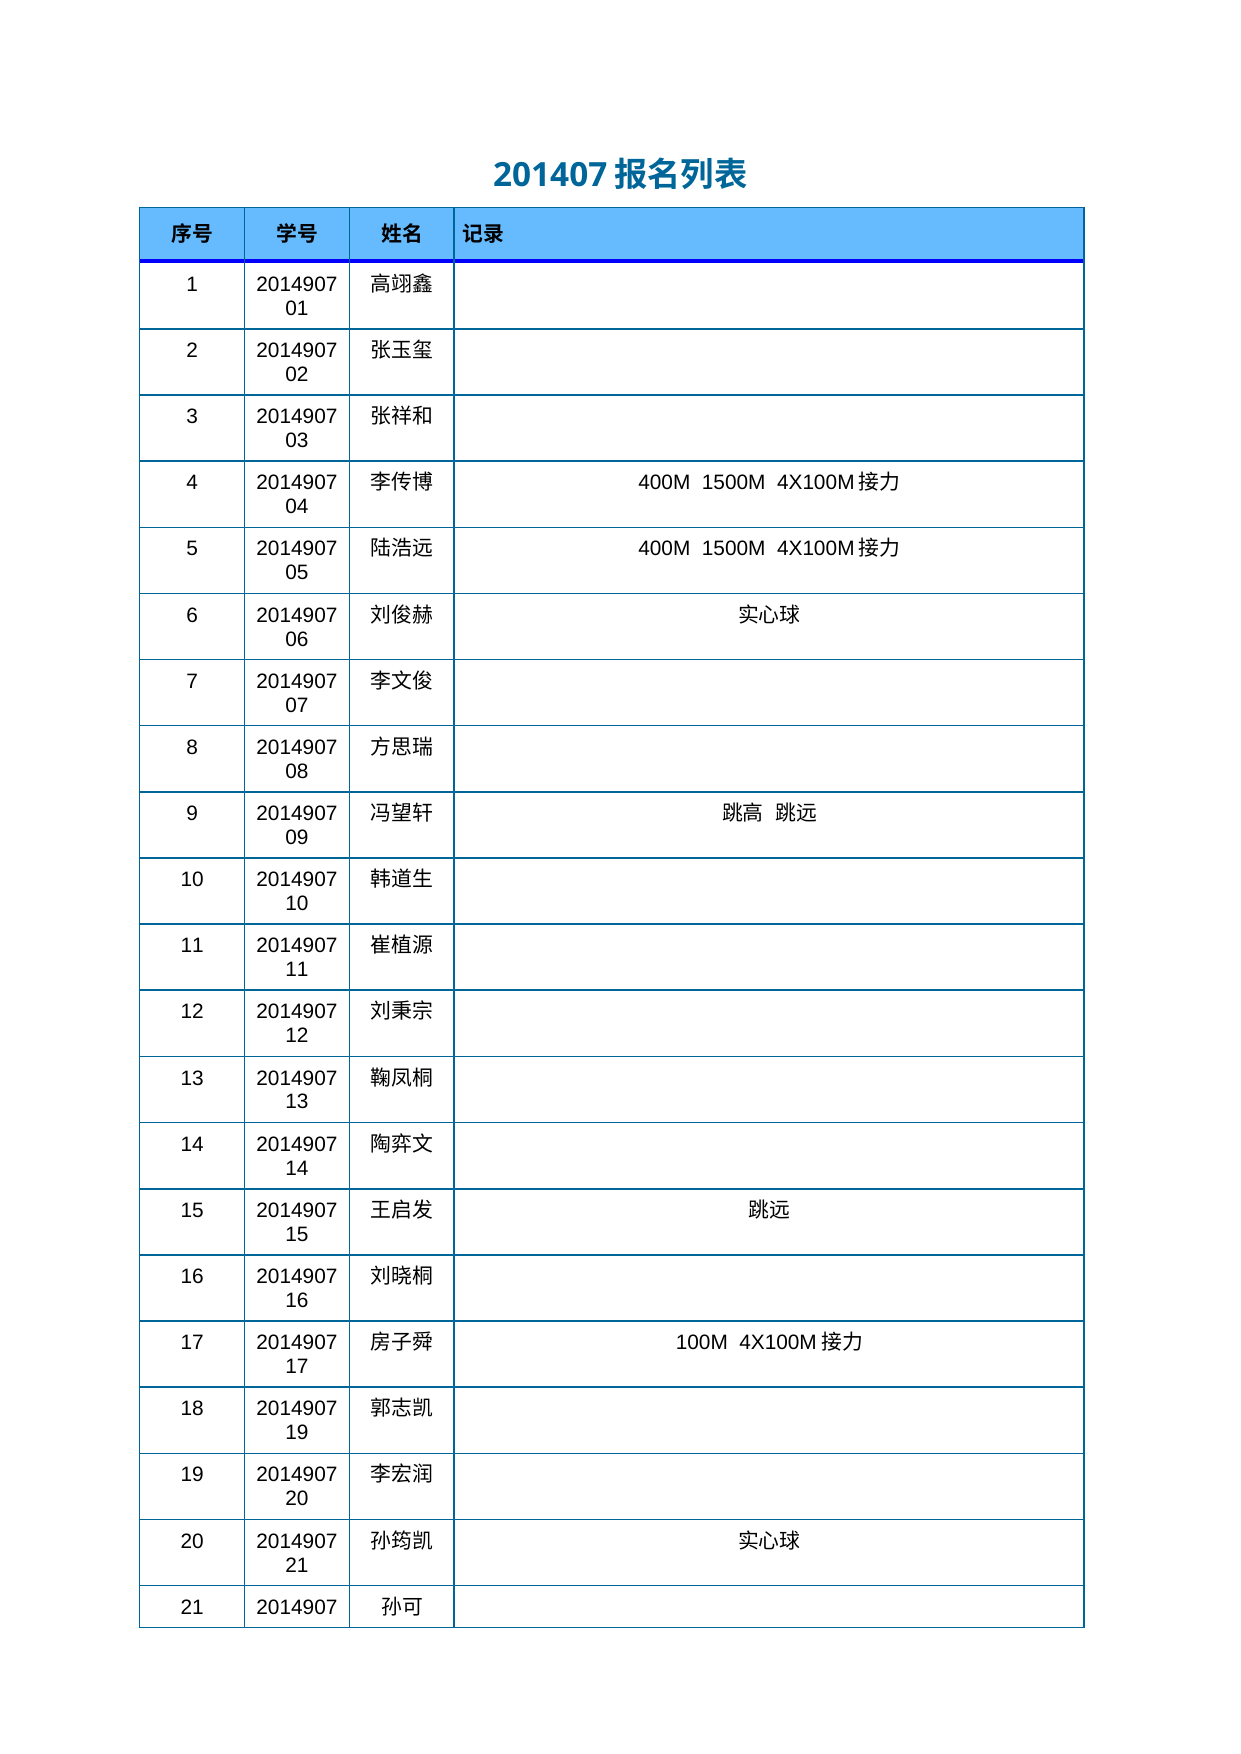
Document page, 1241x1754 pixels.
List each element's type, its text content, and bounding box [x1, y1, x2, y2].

table_cell [455, 1388, 1083, 1452]
table_cell 19 [140, 1454, 244, 1518]
table_cell 201490711 [245, 925, 349, 989]
table_cell 400M 1500M 4X100M接力 [455, 528, 1083, 592]
table_cell 鞠凤桐 [350, 1057, 453, 1122]
table_cell 201490702 [245, 330, 349, 394]
table_cell 21 [140, 1586, 244, 1627]
table_header 记录 [455, 208, 1083, 259]
table_cell [455, 396, 1083, 460]
table_cell 5 [140, 528, 244, 592]
table_cell 崔植源 [350, 925, 453, 989]
table_cell 201490701 [245, 263, 349, 328]
table_cell 陆浩远 [350, 528, 453, 592]
table_cell [455, 1256, 1083, 1320]
table_cell 201490721 [245, 1520, 349, 1585]
table_cell 7 [140, 660, 244, 725]
table_cell 李传博 [350, 462, 453, 526]
table_cell 11 [140, 925, 244, 989]
table_cell 18 [140, 1388, 244, 1452]
table_cell [455, 660, 1083, 725]
table_cell 刘俊赫 [350, 594, 453, 659]
table_cell [455, 726, 1083, 791]
table_cell 201490709 [245, 793, 349, 857]
table_cell 20 [140, 1520, 244, 1585]
table_cell 201490712 [245, 991, 349, 1056]
table_cell 高翊鑫 [350, 263, 453, 328]
table_cell 201490704 [245, 462, 349, 526]
table_cell 201490722 [245, 1586, 349, 1627]
table_cell [455, 1057, 1083, 1122]
table_cell 实心球 [455, 594, 1083, 659]
table_cell 孙可 [350, 1586, 453, 1627]
table_cell 16 [140, 1256, 244, 1320]
table_cell 1 [140, 263, 244, 328]
table_cell 12 [140, 991, 244, 1056]
table_cell 100M 4X100M接力 [455, 1322, 1083, 1386]
table_cell [455, 263, 1083, 328]
table_cell 孙筠凯 [350, 1520, 453, 1585]
table_cell 201490714 [245, 1123, 349, 1188]
table_cell 201490715 [245, 1190, 349, 1254]
table_cell 201490716 [245, 1256, 349, 1320]
table_cell 201490708 [245, 726, 349, 791]
table_cell 6 [140, 594, 244, 659]
table_cell 201490703 [245, 396, 349, 460]
table_cell 实心球 [455, 1520, 1083, 1585]
table_header 姓名 [350, 208, 453, 259]
table_cell 10 [140, 859, 244, 923]
table_cell 郭志凯 [350, 1388, 453, 1452]
table_cell 8 [140, 726, 244, 791]
table_cell 3 [140, 396, 244, 460]
table_cell 17 [140, 1322, 244, 1386]
table_cell 201490719 [245, 1388, 349, 1452]
table_cell [455, 1454, 1083, 1518]
table_cell [455, 925, 1083, 989]
table_cell 15 [140, 1190, 244, 1254]
table_cell 刘秉宗 [350, 991, 453, 1056]
table_cell 李文俊 [350, 660, 453, 725]
table_cell 9 [140, 793, 244, 857]
table_cell 201490710 [245, 859, 349, 923]
table_cell 201490705 [245, 528, 349, 592]
table_cell 王启发 [350, 1190, 453, 1254]
table_cell 韩道生 [350, 859, 453, 923]
table_cell 李宏润 [350, 1454, 453, 1518]
table_cell [455, 1586, 1083, 1627]
table_cell [455, 859, 1083, 923]
table_cell 张祥和 [350, 396, 453, 460]
table_header 学号 [245, 208, 349, 259]
table_cell 跳远 [455, 1190, 1083, 1254]
table_header 序号 [140, 208, 244, 259]
text 201407报名列表 [148, 148, 1092, 196]
table_cell 跳高 跳远 [455, 793, 1083, 857]
table_cell 2 [140, 330, 244, 394]
table_cell [455, 330, 1083, 394]
table_cell 201490707 [245, 660, 349, 725]
table_cell 400M 1500M 4X100M接力 [455, 462, 1083, 526]
table_cell 4 [140, 462, 244, 526]
table_cell [455, 1123, 1083, 1188]
table_cell 14 [140, 1123, 244, 1188]
table_cell 201490706 [245, 594, 349, 659]
table_cell 刘晓桐 [350, 1256, 453, 1320]
table_cell 13 [140, 1057, 244, 1122]
table_cell 201490713 [245, 1057, 349, 1122]
table_cell [455, 991, 1083, 1056]
table_cell 201490720 [245, 1454, 349, 1518]
table_cell 房子舜 [350, 1322, 453, 1386]
table_cell 201490717 [245, 1322, 349, 1386]
table_cell 冯望轩 [350, 793, 453, 857]
table_cell 张玉玺 [350, 330, 453, 394]
table_cell 方思瑞 [350, 726, 453, 791]
table_cell 陶弈文 [350, 1123, 453, 1188]
